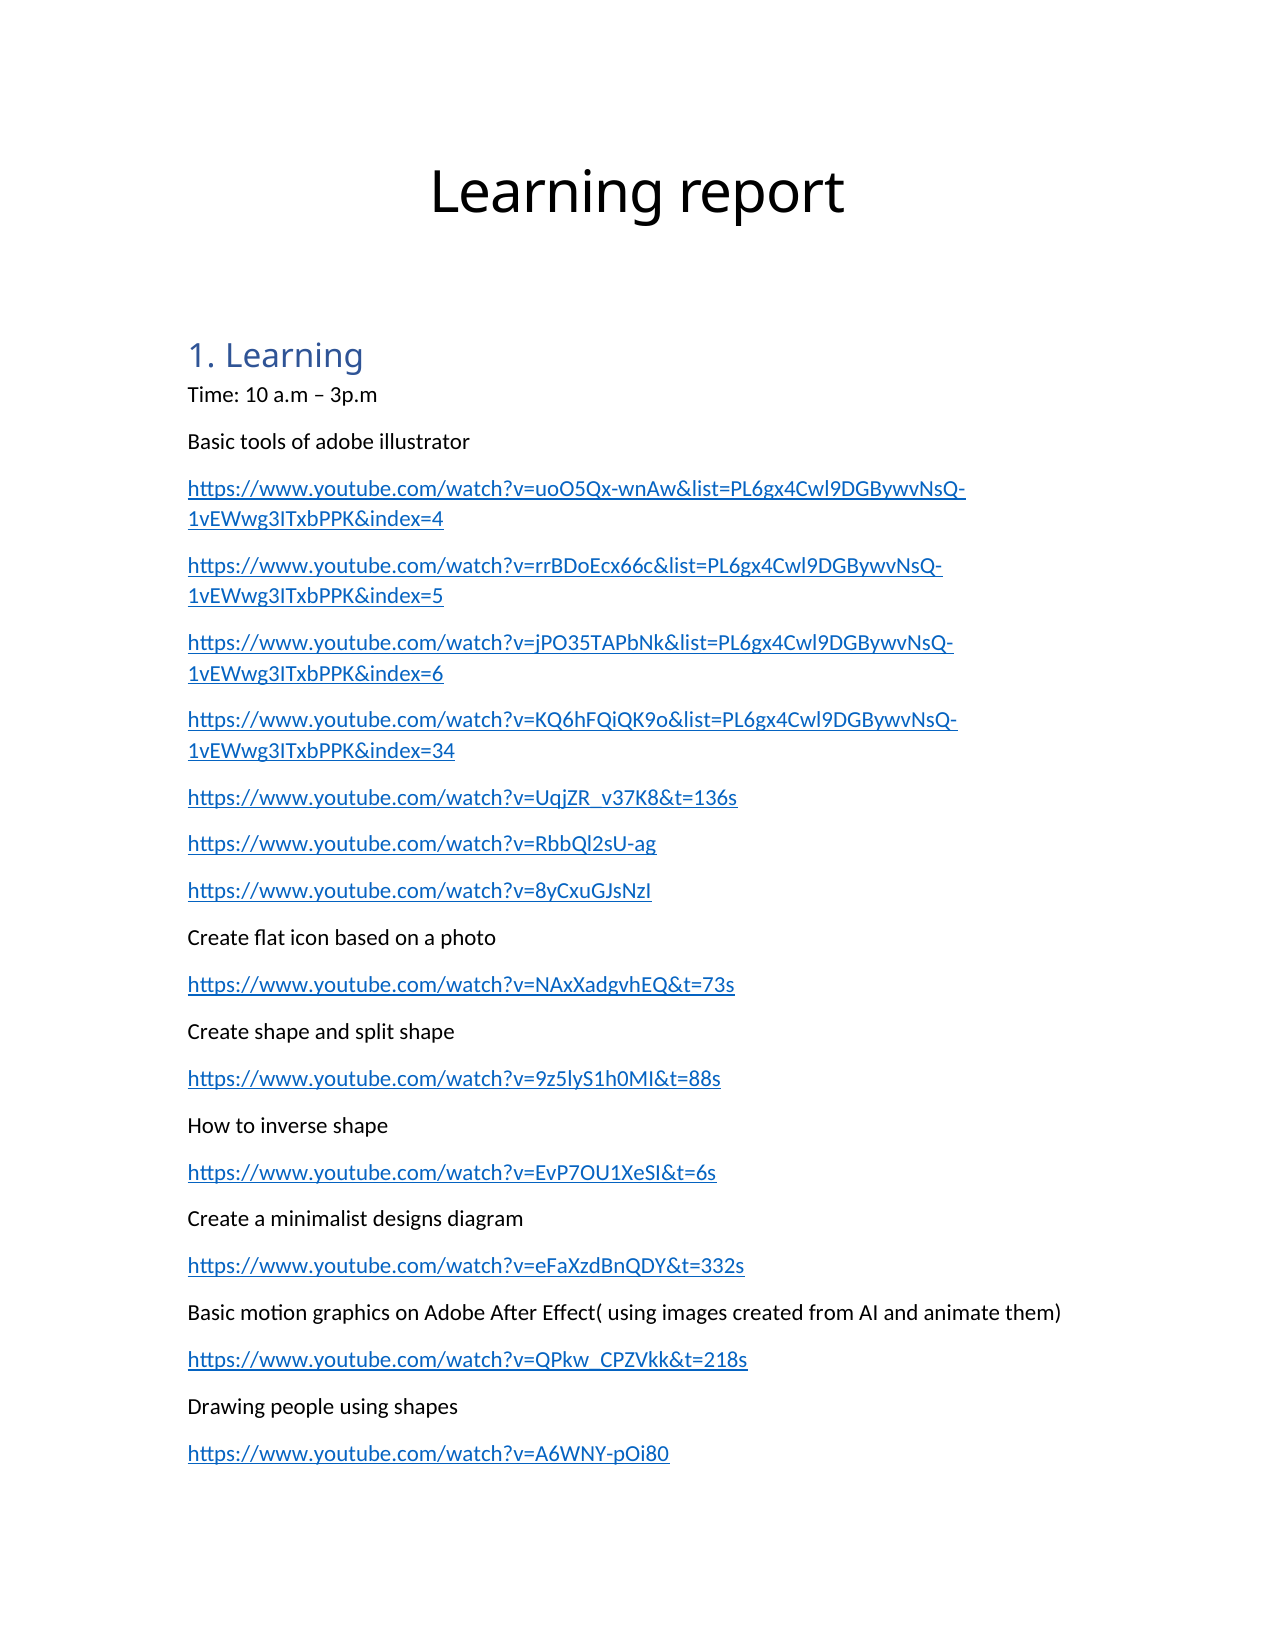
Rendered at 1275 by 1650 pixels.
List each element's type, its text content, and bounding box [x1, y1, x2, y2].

text https://www.youtube.com/watch?v=8yCxuGJsNzI [187, 876, 1125, 904]
text https://www.youtube.com/watch?v=rrBDoEcx66c&list=PL6gx4Cwl9DGBywvNsQ-1vEWwg3ITxbPPK&index=5 [187, 551, 1125, 609]
text How to inverse shape [187, 1111, 1125, 1139]
text https://www.youtube.com/watch?v=NAxXadgvhEQ&t=73s [187, 970, 1125, 998]
text Basic motion graphics on Adobe After Effect( using images created from AI and animate them) [187, 1298, 1125, 1326]
text Drawing people using shapes [187, 1392, 1125, 1420]
text https://www.youtube.com/watch?v=UqjZR_v37K8&t=136s [187, 783, 1125, 811]
text https://www.youtube.com/watch?v=eFaXzdBnQDY&t=332s [187, 1251, 1125, 1279]
text Create shape and split shape [187, 1017, 1125, 1045]
text Time: 10 a.m – 3p.m [187, 381, 1125, 408]
title Learning report [150, 150, 1125, 229]
text https://www.youtube.com/watch?v=QPkw_CPZVkk&t=218s [187, 1345, 1125, 1373]
subtitle Learning [187, 332, 1125, 377]
text https://www.youtube.com/watch?v=EvP7OU1XeSI&t=6s [187, 1158, 1125, 1186]
text Create a minimalist designs diagram [187, 1204, 1125, 1232]
text https://www.youtube.com/watch?v=A6WNY-pOi80 [187, 1439, 1125, 1467]
text Create flat icon based on a photo [187, 923, 1125, 951]
text https://www.youtube.com/watch?v=KQ6hFQiQK9o&list=PL6gx4Cwl9DGBywvNsQ-1vEWwg3ITxbPPK&index=34 [187, 706, 1125, 764]
text https://www.youtube.com/watch?v=RbbQl2sU-ag [187, 829, 1125, 857]
text https://www.youtube.com/watch?v=jPO35TAPbNk&list=PL6gx4Cwl9DGBywvNsQ-1vEWwg3ITxbPPK&index=6 [187, 628, 1125, 687]
text https://www.youtube.com/watch?v=uoO5Qx-wnAw&list=PL6gx4Cwl9DGBywvNsQ-1vEWwg3ITxbPPK&index=4 [187, 474, 1125, 532]
text Basic tools of adobe illustrator [187, 427, 1125, 455]
text https://www.youtube.com/watch?v=9z5lyS1h0MI&t=88s [187, 1064, 1125, 1092]
